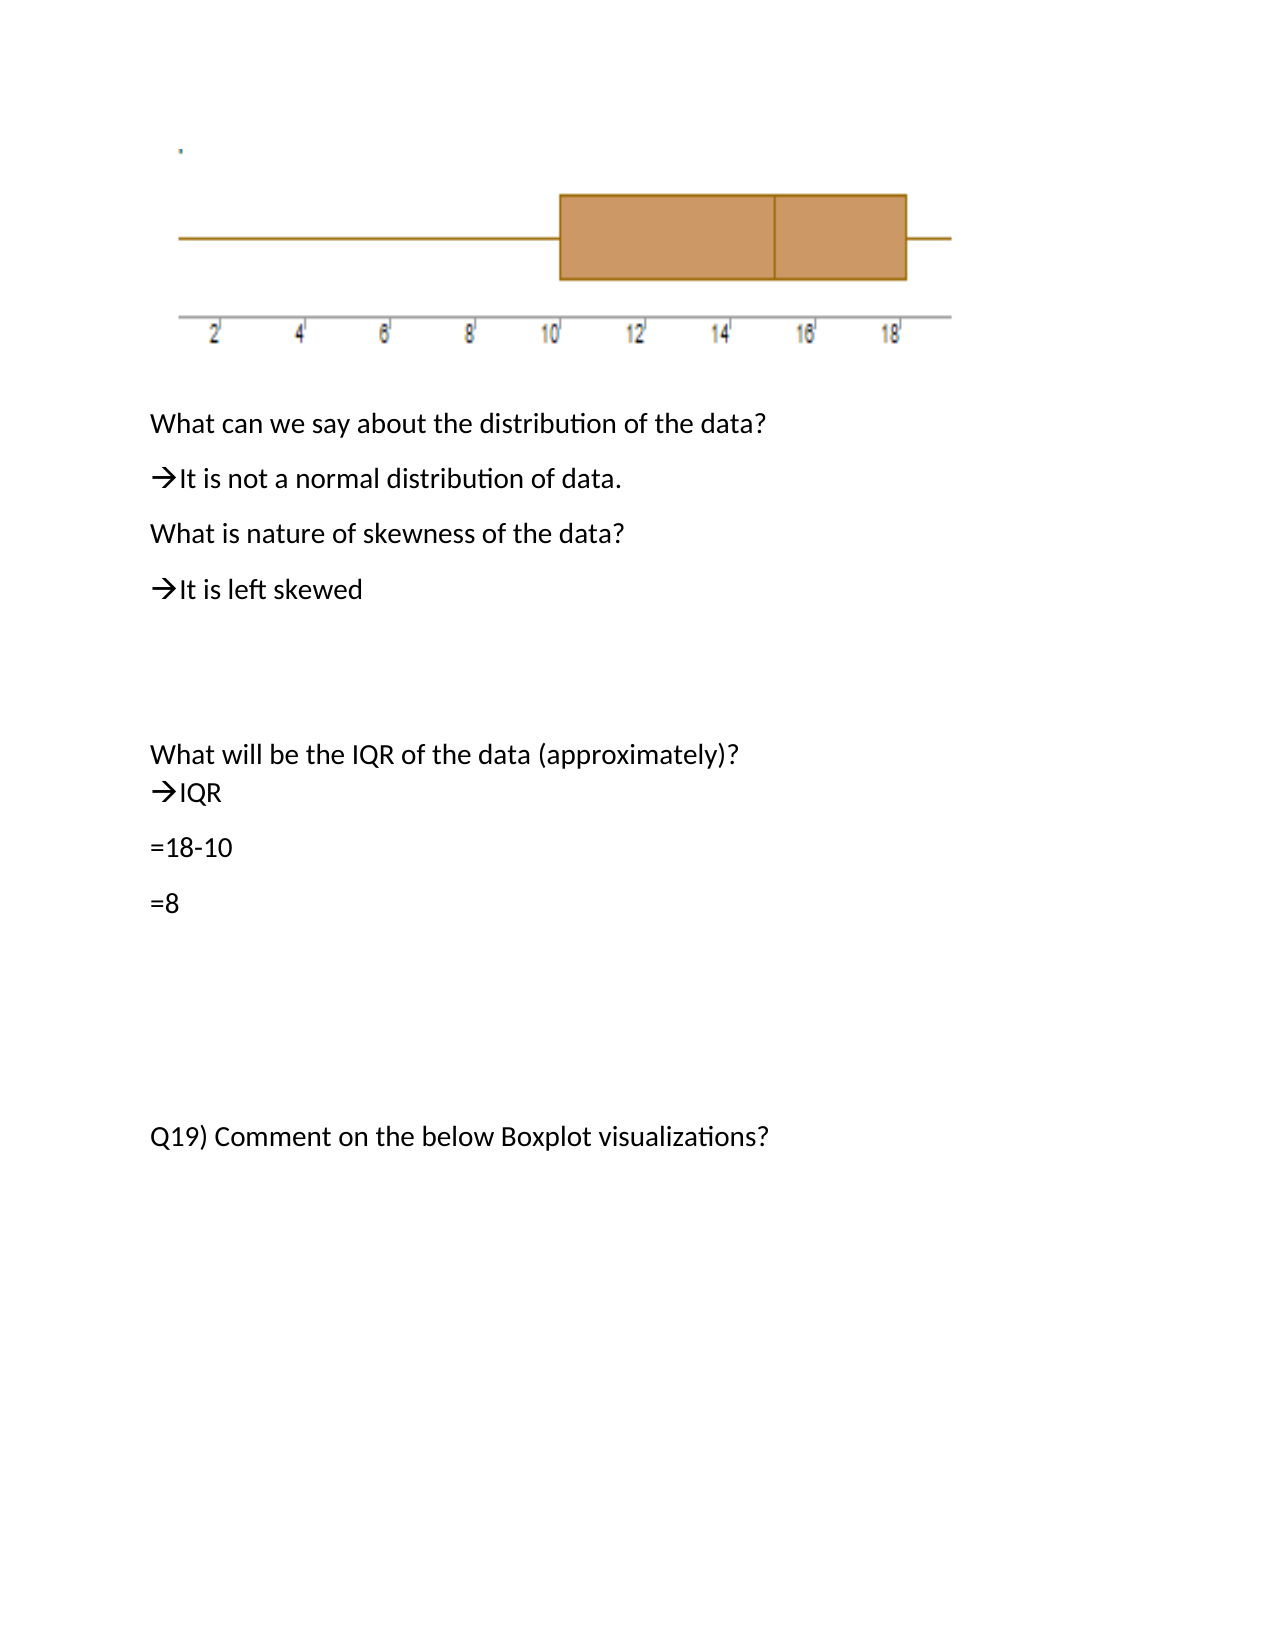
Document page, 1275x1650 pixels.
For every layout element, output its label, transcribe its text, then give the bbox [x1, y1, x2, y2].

text What can we say about the distribution of the data? [150, 405, 1125, 441]
text Q19) Comment on the below Boxplot visualizations? [150, 1118, 1125, 1154]
text =18-10 [150, 829, 1125, 865]
picture [150, 149, 1068, 387]
text It is not a normal distribution of data. [150, 461, 1125, 496]
text It is left skewed [150, 571, 1125, 606]
text What is nature of skewness of the data? [150, 516, 1125, 551]
text What will be the IQR of the data (approximately)? IQR [150, 736, 1125, 810]
text =8 [150, 885, 1125, 989]
